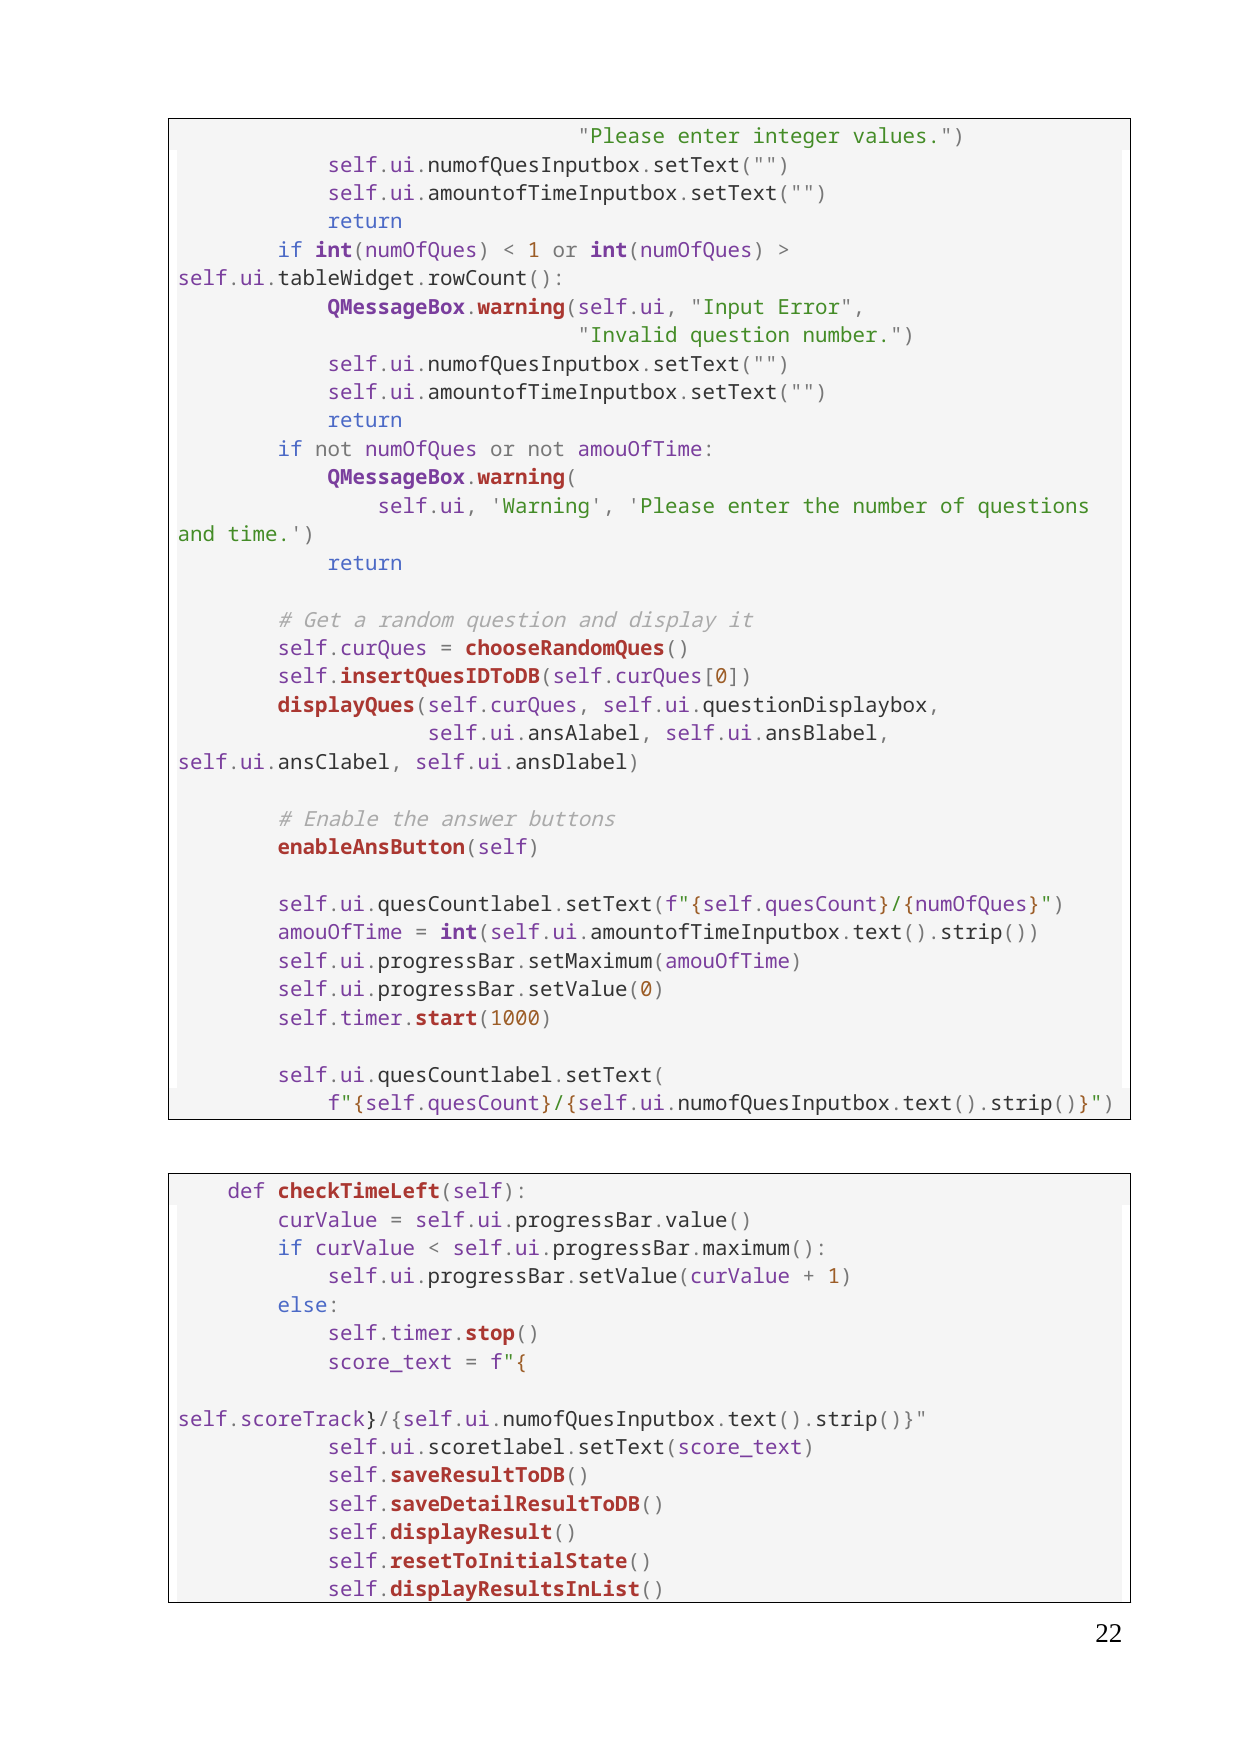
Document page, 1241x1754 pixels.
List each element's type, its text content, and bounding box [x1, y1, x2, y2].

text self.ui.progressBar.setMaximum(amouOfTime) [177, 946, 1122, 974]
text displayQues(self.curQues, self.ui.questionDisplaybox, [177, 690, 1122, 718]
text f"{self.quesCount}/{self.ui.numofQuesInputbox.text().strip()}") [169, 1085, 1130, 1119]
text # Enable the answer buttons [177, 804, 1122, 832]
text if not numOfQues or not amouOfTime: [177, 434, 1122, 462]
text # Get a random question and display it [177, 605, 1122, 633]
text self.ui.amountofTimeInputbox.setText("") [177, 178, 1122, 207]
text self.ui.quesCountlabel.setText( [177, 1060, 1122, 1085]
text self.displayResultsInList() [177, 1574, 1122, 1602]
text self.timer.stop() [177, 1318, 1122, 1347]
text self.curQues = chooseRandomQues() [177, 633, 1122, 662]
text self.ui.ansAlabel, self.ui.ansBlabel, self.ui.ansClabel, self.ui.ansDlabel) [177, 718, 1122, 775]
text self.saveDetailResultToDB() [177, 1489, 1122, 1517]
text if int(numOfQues) < 1 or int(numOfQues) > self.ui.tableWidget.rowCount(): [177, 235, 1122, 292]
text if curValue < self.ui.progressBar.maximum(): [177, 1233, 1122, 1262]
text return [177, 207, 1122, 235]
text self.saveResultToDB() [177, 1461, 1122, 1489]
text self.ui.progressBar.setValue(curValue + 1) [177, 1262, 1122, 1290]
text "Please enter integer values.") [169, 119, 1130, 150]
text self.ui.numofQuesInputbox.setText("") [177, 349, 1122, 377]
text "Invalid question number.") [177, 320, 1122, 349]
text QMessageBox.warning( [177, 462, 1122, 491]
text def checkTimeLeft(self): [169, 1174, 1130, 1205]
text self.ui.quesCountlabel.setText(f"{self.quesCount}/{numOfQues}") [177, 889, 1122, 917]
text self.ui.amountofTimeInputbox.setText("") [177, 377, 1122, 406]
text amouOfTime = int(self.ui.amountofTimeInputbox.text().strip()) [177, 917, 1122, 946]
text self.ui.numofQuesInputbox.setText("") [177, 150, 1122, 178]
text self.insertQuesIDToDB(self.curQues[0]) [177, 662, 1122, 690]
text self.scoreTrack}/{self.ui.numofQuesInputbox.text().strip()}" [177, 1375, 1122, 1432]
text return [177, 548, 1122, 576]
text score_text = f"{ [177, 1347, 1122, 1375]
text self.ui, 'Warning', 'Please enter the number of questions and time.') [177, 491, 1122, 548]
text curValue = self.ui.progressBar.value() [177, 1205, 1122, 1233]
text self.resetToInitialState() [177, 1546, 1122, 1574]
text QMessageBox.warning(self.ui, "Input Error", [177, 292, 1122, 320]
text self.ui.scoretlabel.setText(score_text) [177, 1432, 1122, 1461]
text self.ui.progressBar.setValue(0) [177, 974, 1122, 1003]
text else: [177, 1290, 1122, 1318]
text enableAnsButton(self) [177, 832, 1122, 861]
text self.timer.start(1000) [177, 1003, 1122, 1031]
text self.displayResult() [177, 1517, 1122, 1546]
text return [177, 406, 1122, 434]
